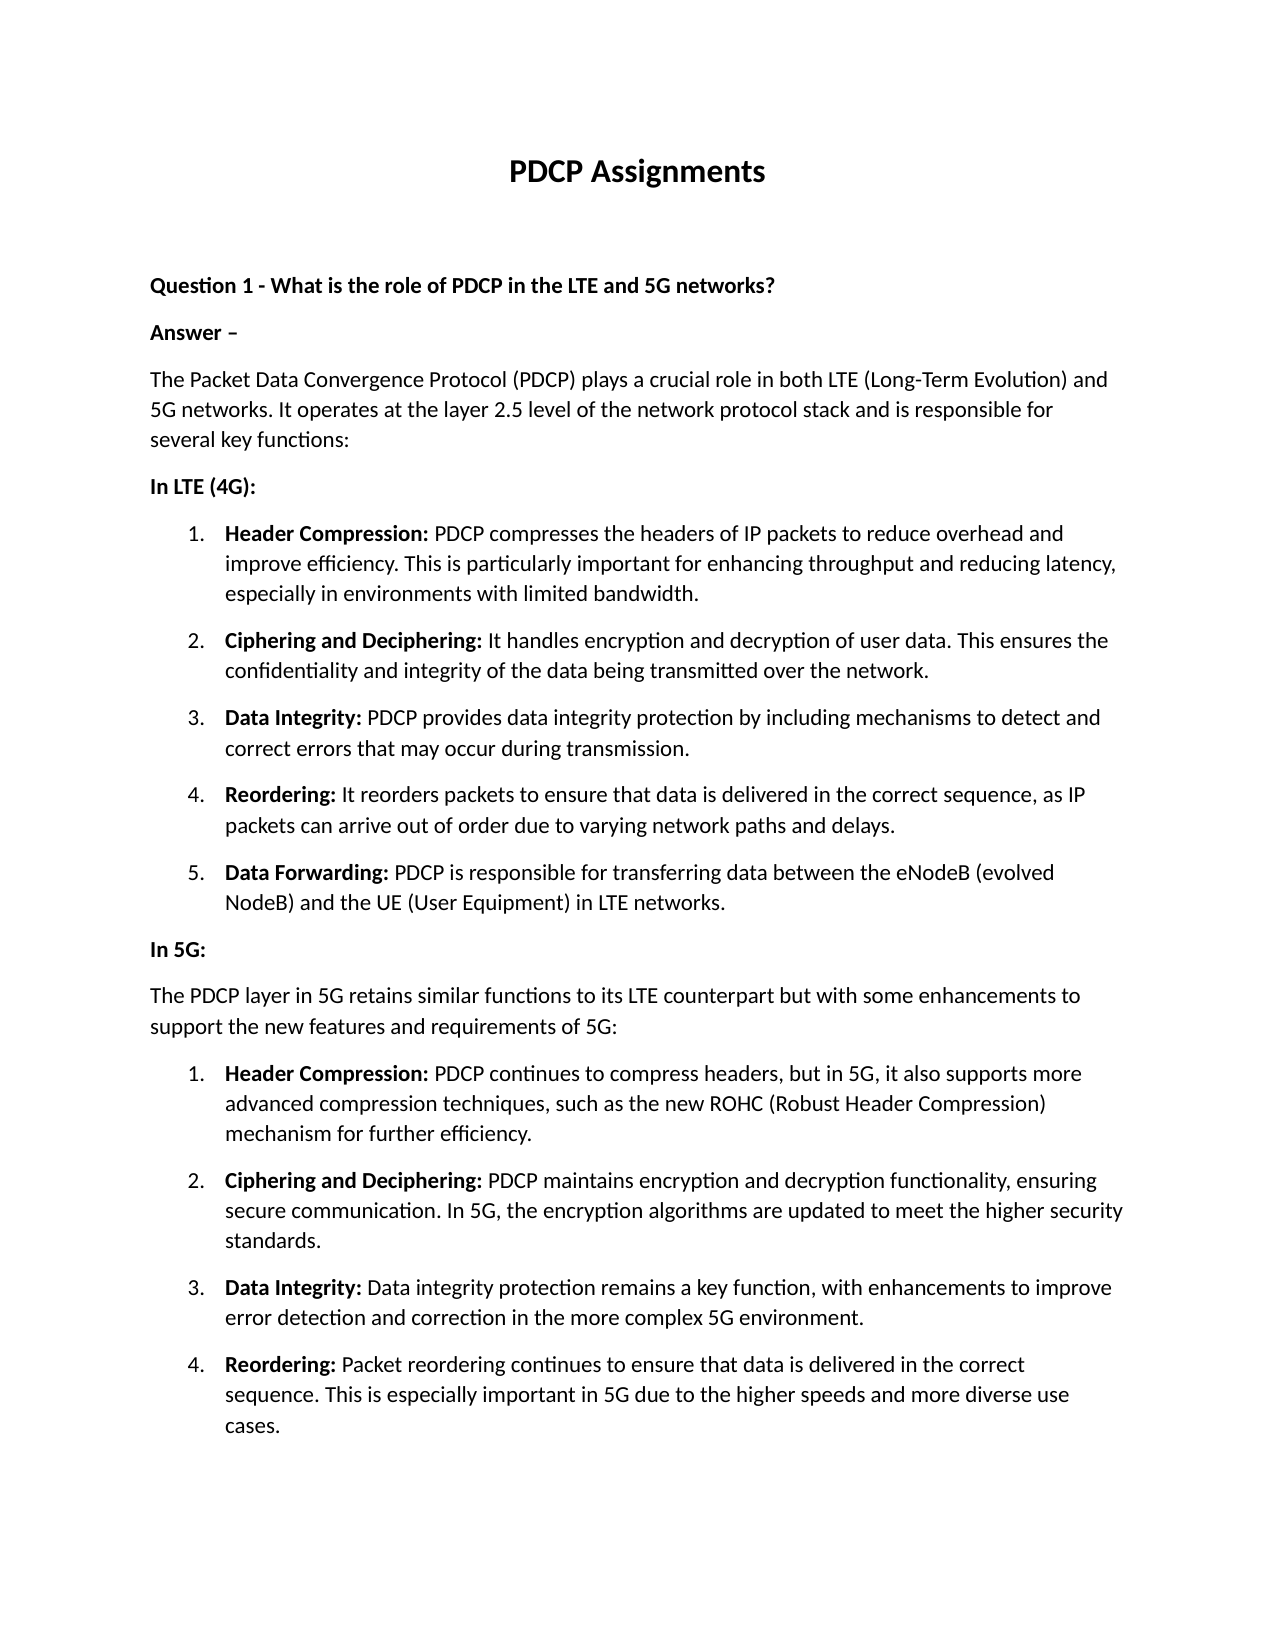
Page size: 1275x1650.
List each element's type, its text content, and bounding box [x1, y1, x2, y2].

list Ciphering and Deciphering: It handles encryption and decryption of user data. This ensures the confidentiality and integrity of the data being transmitted over the network. [187, 626, 1125, 685]
text The PDCP layer in 5G retains similar functions to its LTE counterpart but with some enhancements to support the new features and requirements of 5G: [150, 982, 1125, 1040]
text Question 1 - What is the role of PDCP in the LTE and 5G networks? [150, 271, 1125, 299]
list Header Compression: PDCP compresses the headers of IP packets to reduce overhead and improve efficiency. This is particularly important for enhancing throughput and reducing latency, especially in environments with limited bandwidth. [187, 519, 1125, 608]
text The Packet Data Convergence Protocol (PDCP) plays a crucial role in both LTE (Long-Term Evolution) and 5G networks. It operates at the layer 2.5 level of the network protocol stack and is responsible for several key functions: [150, 365, 1125, 453]
list Ciphering and Deciphering: PDCP maintains encryption and decryption functionality, ensuring secure communication. In 5G, the encryption algorithms are updated to meet the higher security standards. [187, 1166, 1125, 1254]
list Reordering: It reorders packets to ensure that data is delivered in the correct sequence, as IP packets can arrive out of order due to varying network paths and delays. [187, 781, 1125, 839]
text In 5G: [150, 935, 1125, 963]
text In LTE (4G): [150, 472, 1125, 500]
list Header Compression: PDCP continues to compress headers, but in 5G, it also supports more advanced compression techniques, such as the new ROHC (Robust Header Compression) mechanism for further efficiency. [187, 1059, 1125, 1147]
text Answer – [150, 318, 1125, 346]
list Data Integrity: Data integrity protection remains a key function, with enhancements to improve error detection and correction in the more complex 5G environment. [187, 1273, 1125, 1332]
list Data Forwarding: PDCP is responsible for transferring data between the eNodeB (evolved NodeB) and the UE (User Equipment) in LTE networks. [187, 858, 1125, 916]
text PDCP Assignments [150, 150, 1125, 191]
list Reordering: Packet reordering continues to ensure that data is delivered in the correct sequence. This is especially important in 5G due to the higher speeds and more diverse use cases. [187, 1350, 1125, 1439]
list Data Integrity: PDCP provides data integrity protection by including mechanisms to detect and correct errors that may occur during transmission. [187, 703, 1125, 762]
